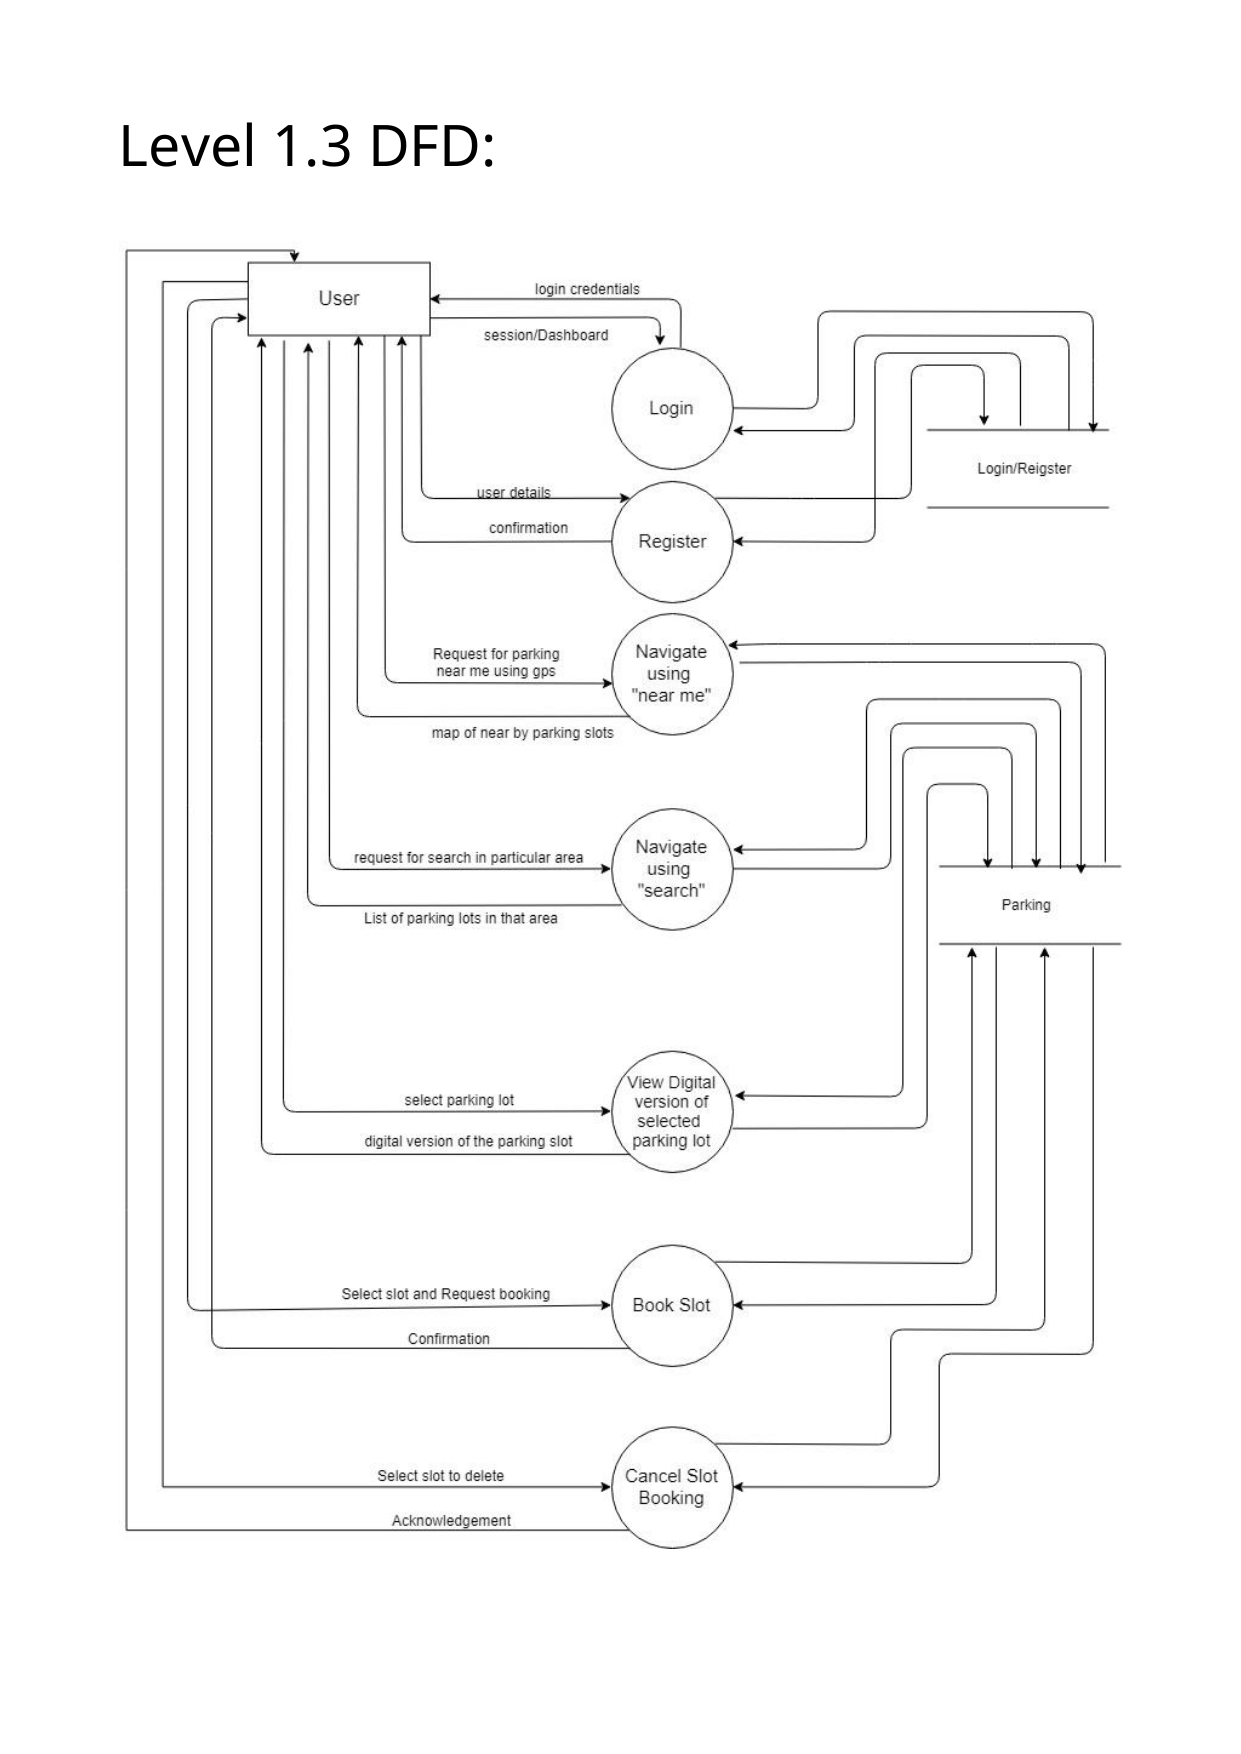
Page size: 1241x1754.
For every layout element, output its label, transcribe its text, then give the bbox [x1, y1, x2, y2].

picture [118, 241, 1123, 1549]
text Level 1.3 DFD: [119, 105, 1090, 183]
